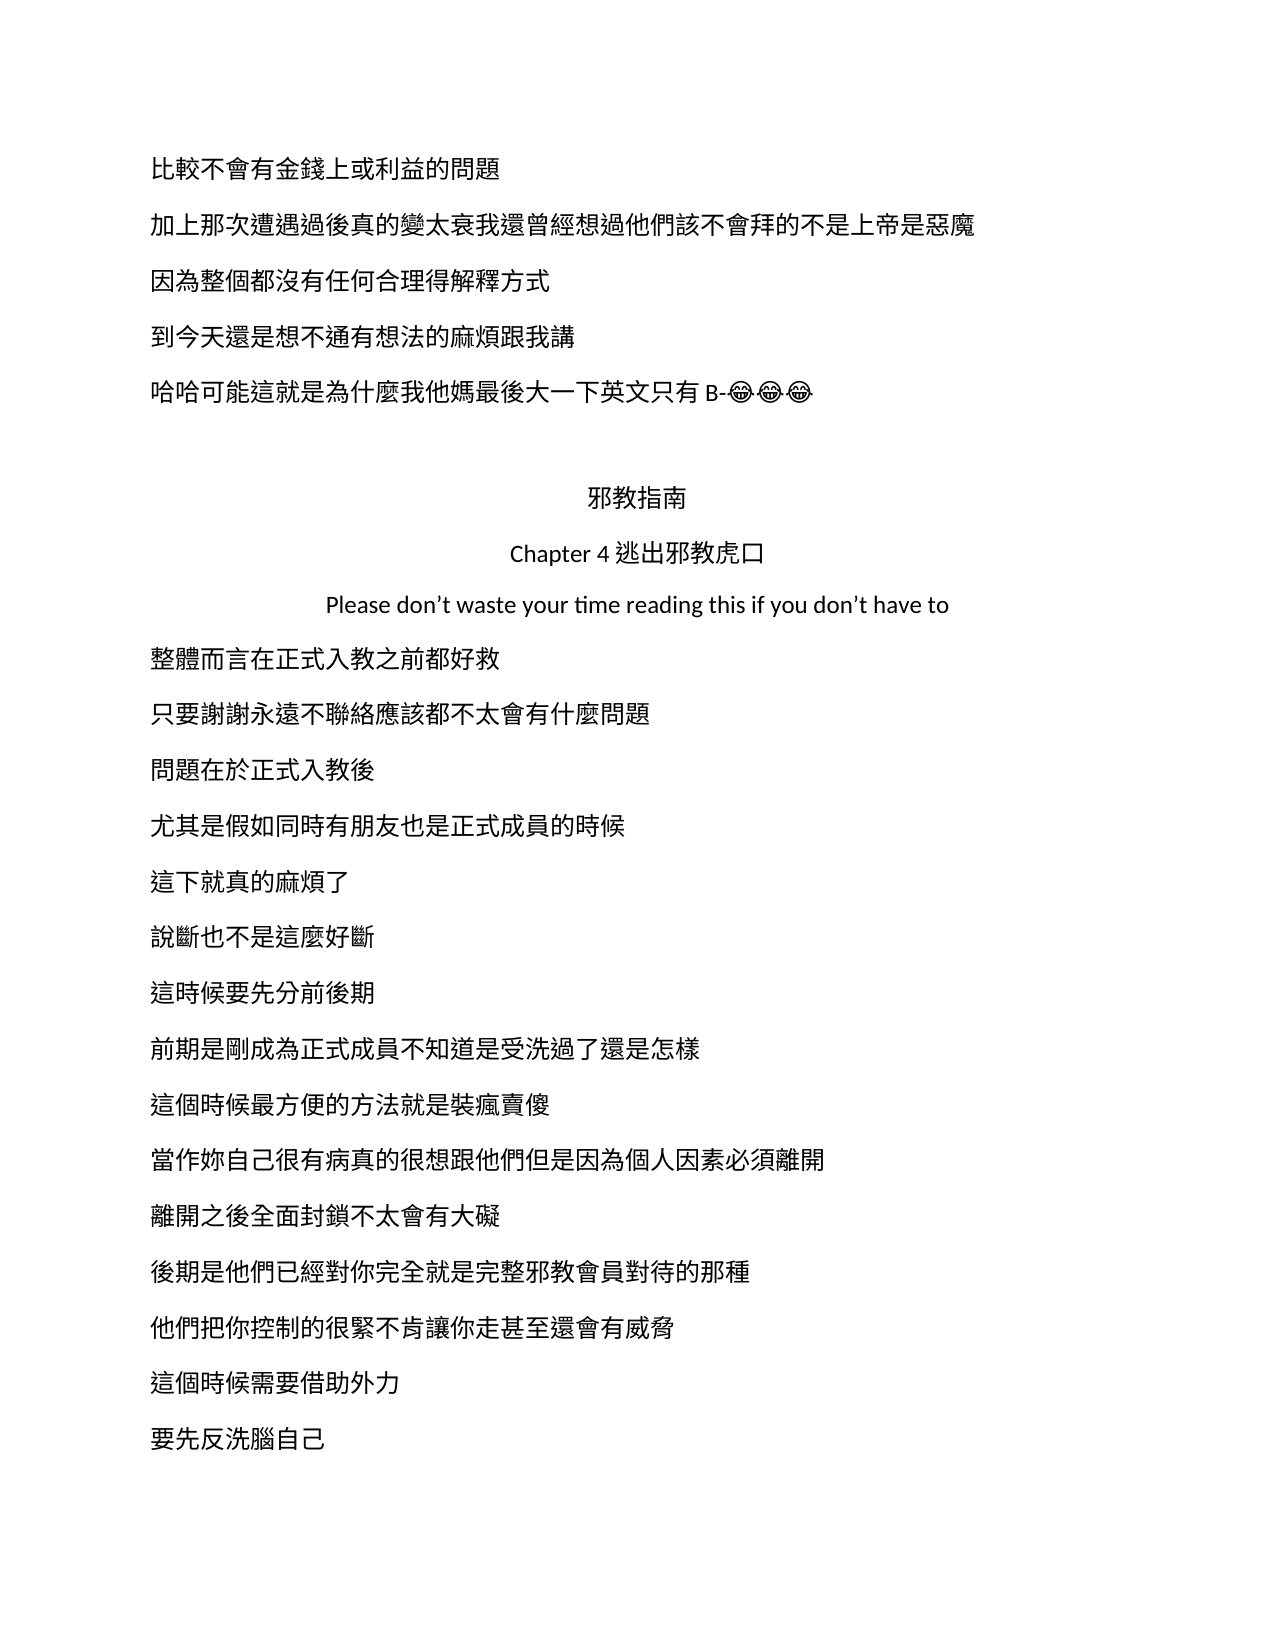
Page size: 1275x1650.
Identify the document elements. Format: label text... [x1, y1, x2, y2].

text 這下就真的麻煩了 [150, 862, 1125, 898]
text 只要謝謝永遠不聯絡應該都不太會有什麼問題 [150, 695, 1125, 731]
text 邪教指南 [150, 478, 1125, 514]
text 要先反洗腦自己 [150, 1419, 1125, 1456]
text 到今天還是想不通有想法的麻煩跟我講 [150, 317, 1125, 353]
text 離開之後全面封鎖不太會有大礙 [150, 1197, 1125, 1233]
text 尤其是假如同時有朋友也是正式成員的時候 [150, 806, 1125, 843]
text 整體而言在正式入教之前都好救 [150, 639, 1125, 676]
text 這時候要先分前後期 [150, 974, 1125, 1010]
text Please don’t waste your time reading this if you don’t have to [150, 590, 1125, 620]
text 這個時候最方便的方法就是裝瘋賣傻 [150, 1085, 1125, 1121]
text 加上那次遭遇過後真的變太衰我還曾經想過他們該不會拜的不是上帝是惡魔 [150, 206, 1125, 242]
text 比較不會有金錢上或利益的問題 [150, 150, 1125, 186]
text 後期是他們已經對你完全就是完整邪教會員對待的那種 [150, 1252, 1125, 1288]
text 說斷也不是這麼好斷 [150, 918, 1125, 954]
text 前期是剛成為正式成員不知道是受洗過了還是怎樣 [150, 1029, 1125, 1066]
text Chapter 4 逃出邪教虎口 [150, 534, 1125, 570]
text 他們把你控制的很緊不肯讓你走甚至還會有威脅 [150, 1308, 1125, 1344]
text 哈哈可能這就是為什麼我他媽最後大一下英文只有B-😂😂😂 [150, 373, 1125, 409]
text 因為整個都沒有任何合理得解釋方式 [150, 261, 1125, 298]
text 當作妳自己很有病真的很想跟他們但是因為個人因素必須離開 [150, 1141, 1125, 1177]
text 這個時候需要借助外力 [150, 1364, 1125, 1400]
text 問題在於正式入教後 [150, 751, 1125, 787]
